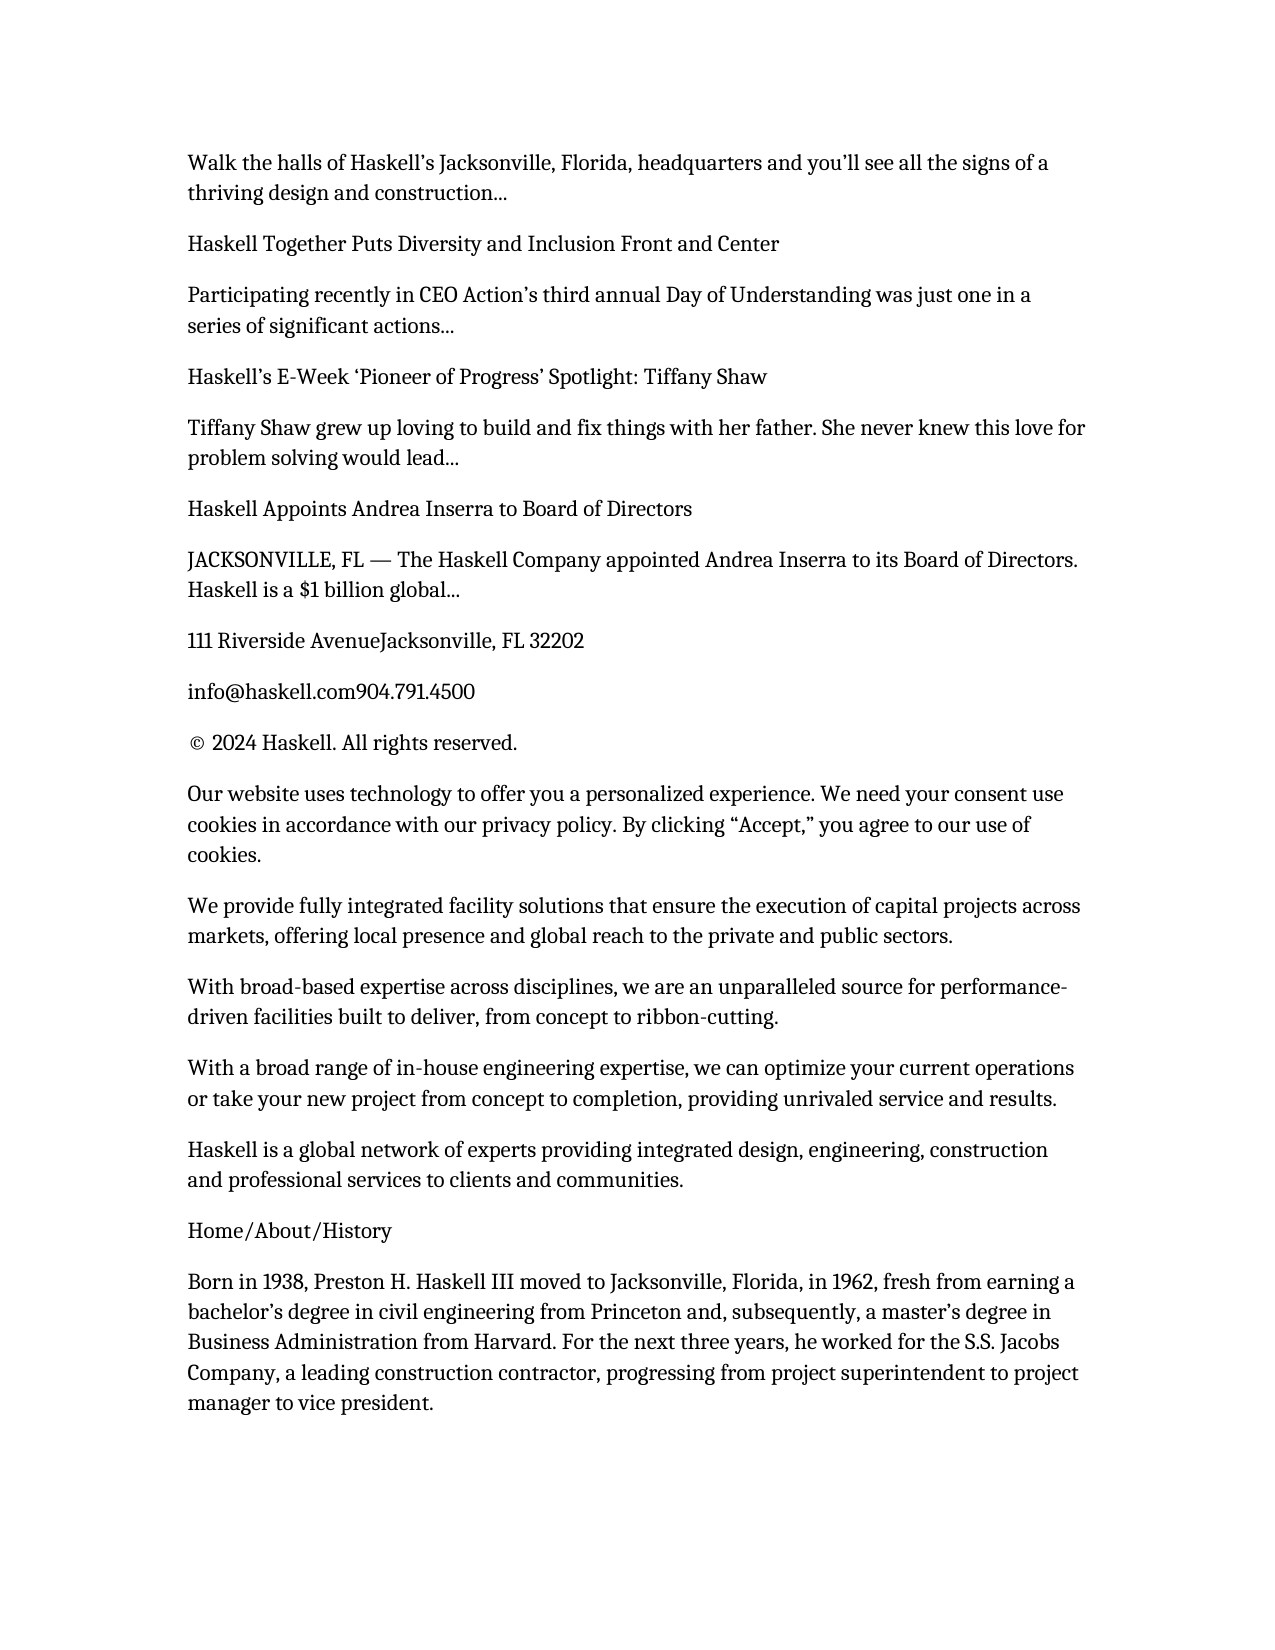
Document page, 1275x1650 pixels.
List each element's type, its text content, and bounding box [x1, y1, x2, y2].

text Home/About/History [187, 1218, 1087, 1244]
text Haskell is a global network of experts providing integrated design, engineering, construction and professional services to clients and communities. [187, 1136, 1087, 1193]
text © 2024 Haskell. All rights reserved. [187, 730, 1087, 757]
text We provide fully integrated facility solutions that ensure the execution of capital projects across markets, offering local presence and global reach to the private and public sectors. [187, 893, 1087, 949]
text 111 Riverside AvenueJacksonville, FL 32202 [187, 628, 1087, 654]
text Participating recently in CEO Action’s third annual Day of Understanding was just one in a series of significant actions... [187, 282, 1087, 339]
text Tiffany Shaw grew up loving to build and fix things with her father. She never knew this love for problem solving would lead... [187, 414, 1087, 471]
text Haskell Together Puts Diversity and Inclusion Front and Center [187, 231, 1087, 258]
text Our website uses technology to offer you a personalized experience. We need your consent use cookies in accordance with our privacy policy. By clicking “Accept,” you agree to our use of cookies. [187, 781, 1087, 868]
text Haskell’s E-Week ‘Pioneer of Progress’ Spotlight: Tiffany Shaw [187, 363, 1087, 390]
text With a broad range of in-house engineering expertise, we can optimize your current operations or take your new project from concept to completion, providing unrivaled service and results. [187, 1055, 1087, 1112]
text JACKSONVILLE, FL — The Haskell Company appointed Andrea Inserra to its Board of Directors. Haskell is a $1 billion global... [187, 547, 1087, 603]
text Haskell Appoints Andrea Inserra to Board of Directors [187, 496, 1087, 522]
text Born in 1938, Preston H. Haskell III moved to Jacksonville, Florida, in 1962, fresh from earning a bachelor’s degree in civil engineering from Princeton and, subsequently, a master’s degree in Business Administration from Harvard. For the next three years, he worked for the S.S. Jacobs Company, a leading construction contractor, progressing from project superintendent to project manager to vice president. [187, 1269, 1087, 1416]
text Walk the halls of Haskell’s Jacksonville, Florida, headquarters and you’ll see all the signs of a thriving design and construction... [187, 150, 1087, 207]
text With broad-based expertise across disciplines, we are an unparalleled source for performance-driven facilities built to deliver, from concept to ribbon-cutting. [187, 974, 1087, 1031]
text info@haskell.com904.791.4500 [187, 679, 1087, 706]
